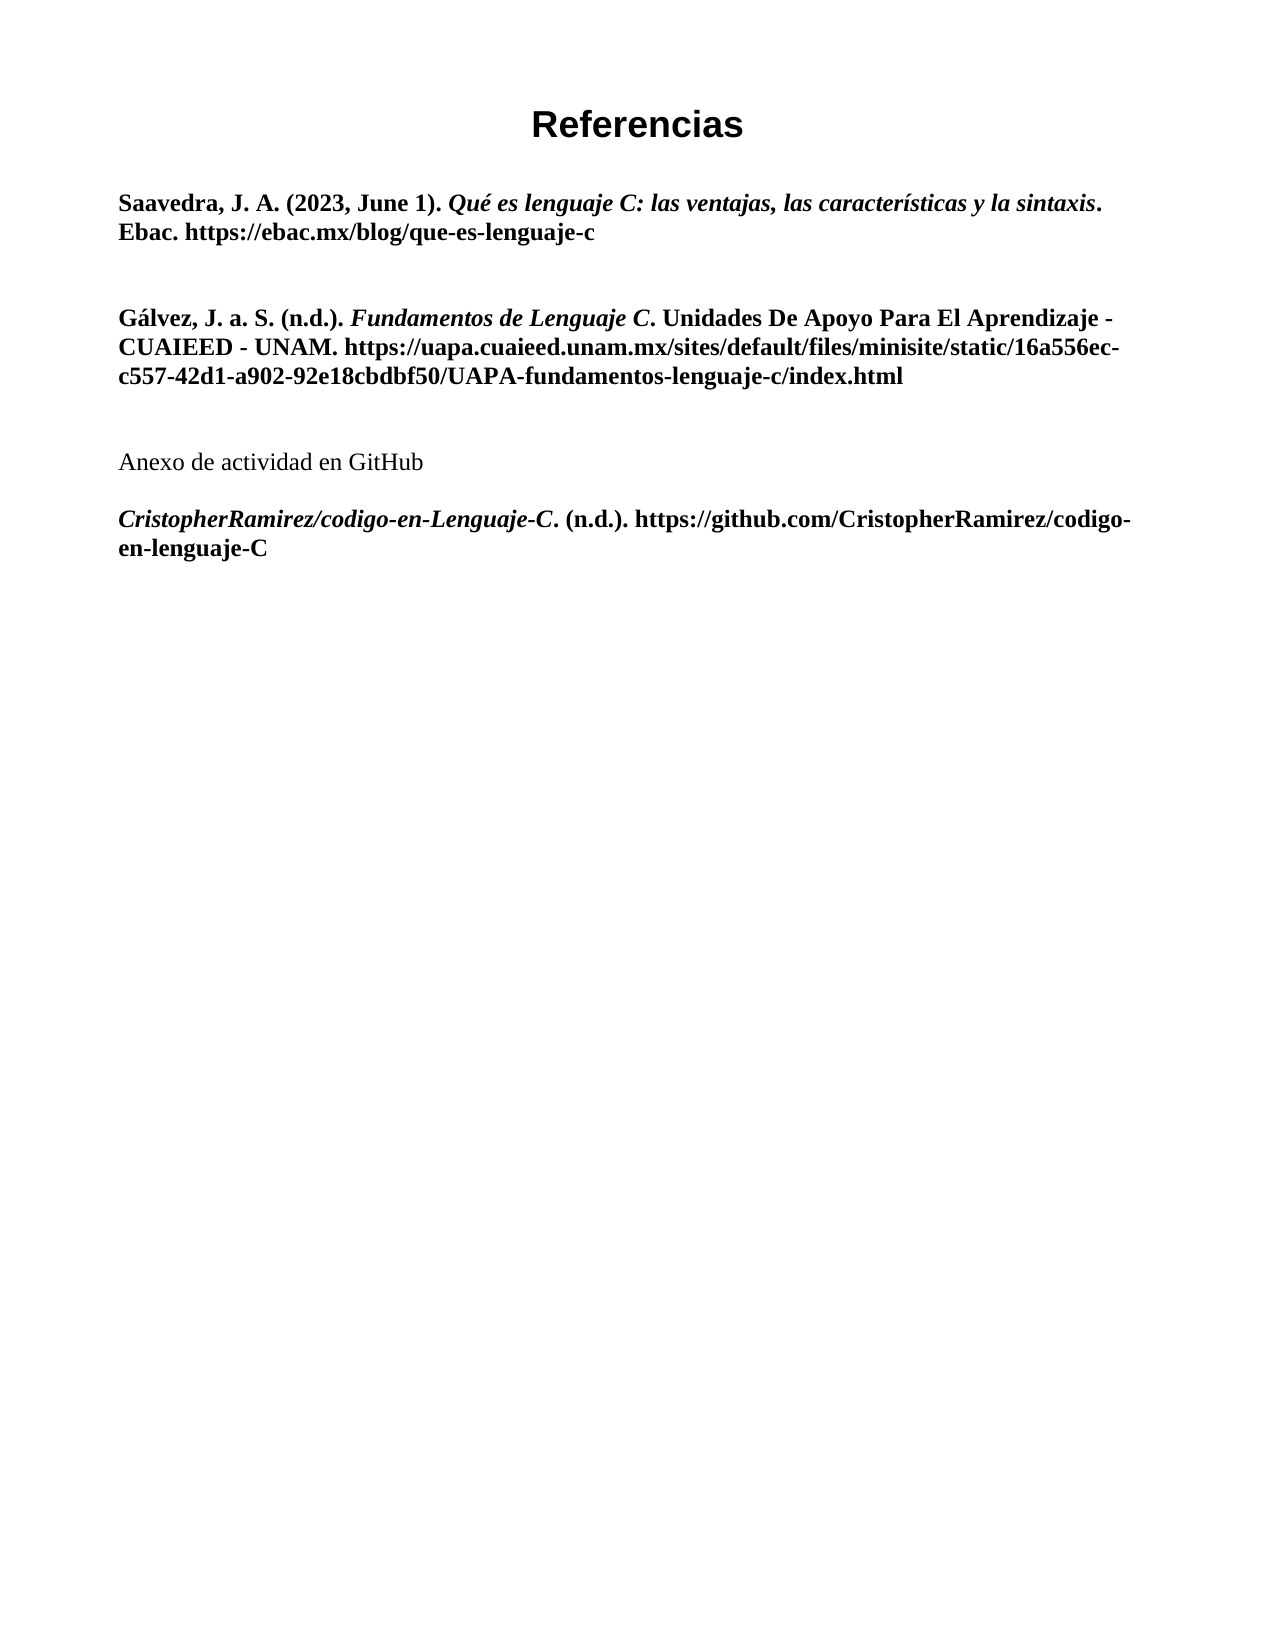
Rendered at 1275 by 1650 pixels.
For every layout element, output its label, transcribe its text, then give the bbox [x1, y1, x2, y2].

text Referencias [118, 102, 1157, 145]
text Anexo de actividad en GitHub [118, 447, 1157, 476]
text Gálvez, J. a. S. (n.d.). Fundamentos de Lenguaje C. Unidades De Apoyo Para El Aprendizaje - CUAIEED - UNAM. https://uapa.cuaieed.unam.mx/sites/default/files/minisite/static/16a556ec-c557-42d1-a902-92e18cbdbf50/UAPA-fundamentos-lenguaje-c/index.html [118, 303, 1157, 389]
text Saavedra, J. A. (2023, June 1). Qué es lenguaje C: las ventajas, las características y la sintaxis. Ebac. https://ebac.mx/blog/que-es-lenguaje-c [118, 188, 1157, 246]
text CristopherRamirez/codigo-en-Lenguaje-C. (n.d.). https://github.com/CristopherRamirez/codigo-en-lenguaje-C [118, 504, 1157, 562]
